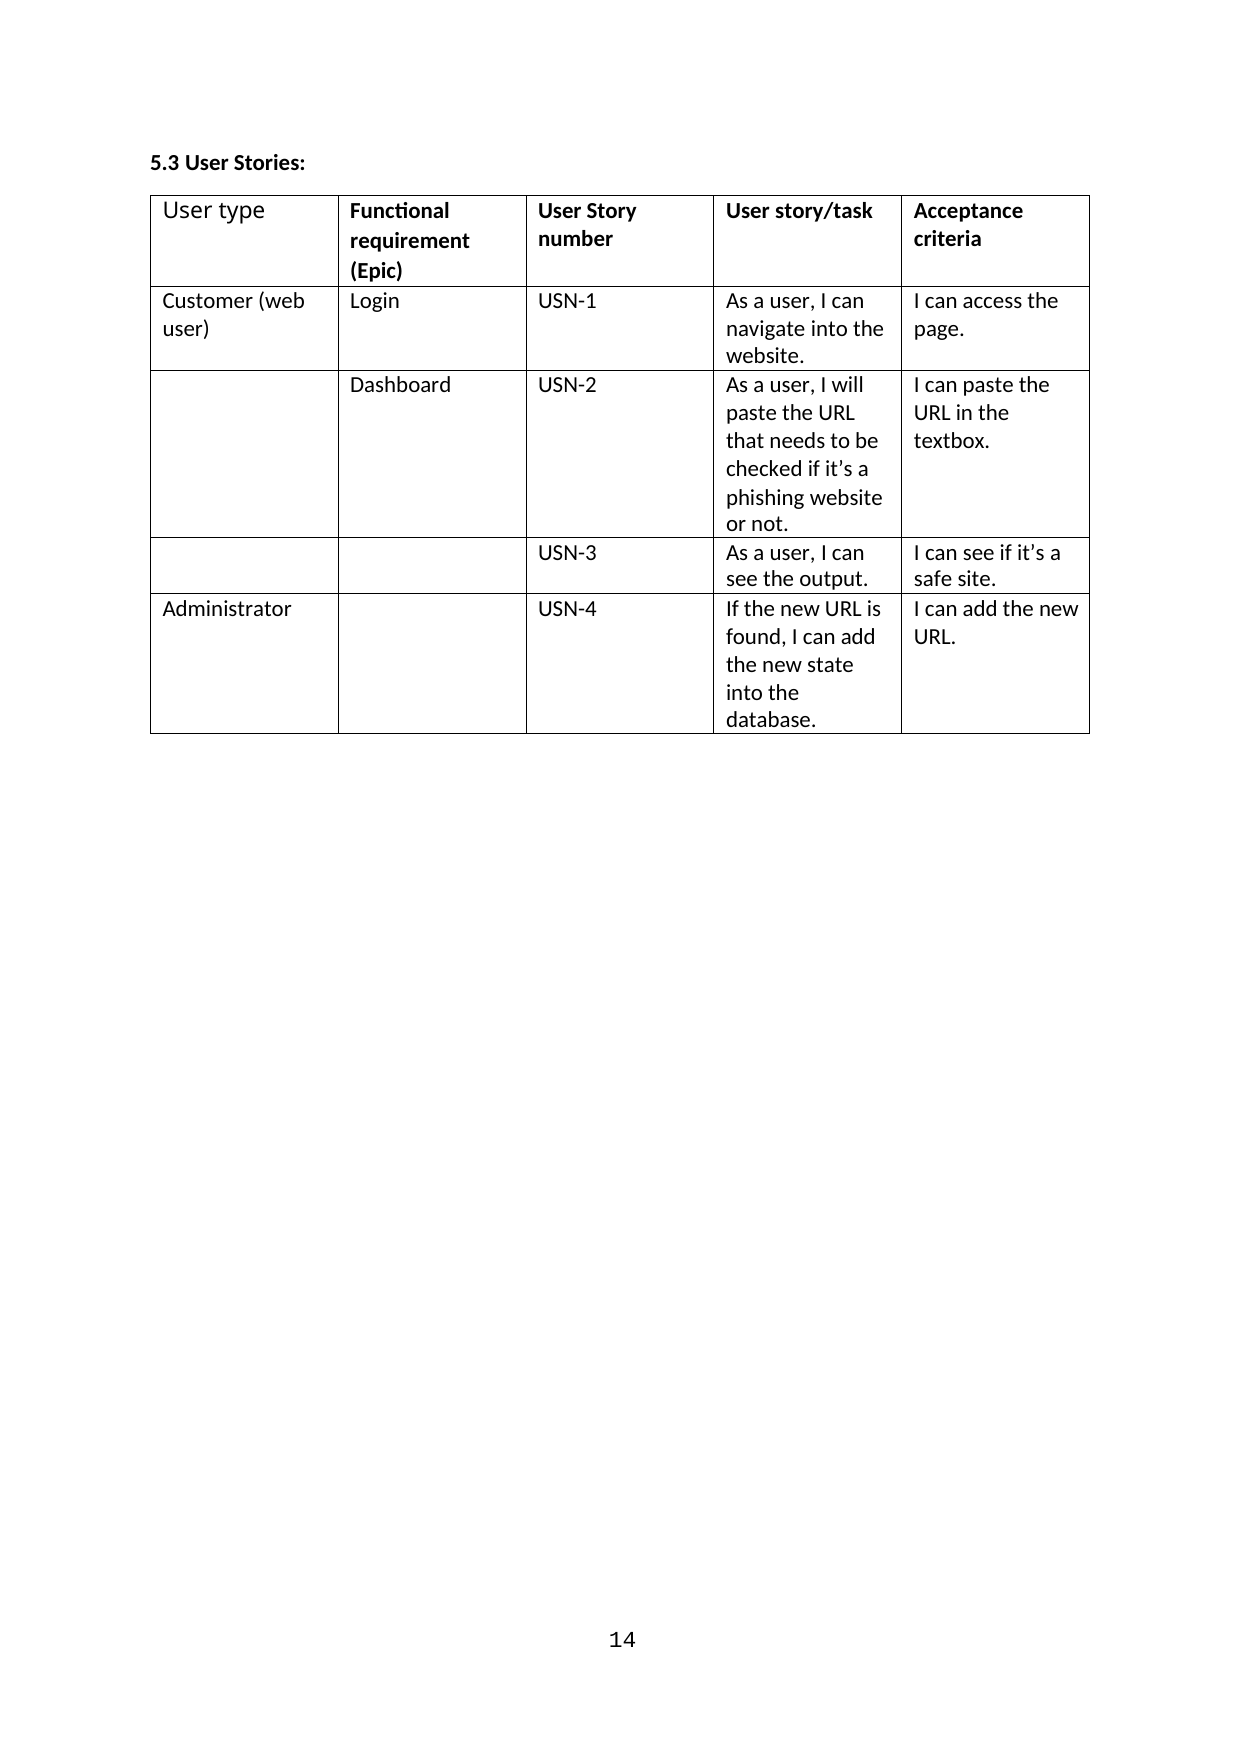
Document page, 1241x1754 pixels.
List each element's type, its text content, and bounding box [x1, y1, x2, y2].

table_cell [339, 594, 526, 733]
table_cell I can access the page. [902, 287, 1089, 369]
table_cell I can paste the URL in the textbox. [902, 371, 1089, 537]
table_cell USN-1 [527, 287, 713, 369]
subtitle User Stories: [150, 148, 1240, 176]
table_cell As a user, I can navigate into the website. [714, 287, 901, 369]
table_cell As a user, I will paste the URL that needs to be checked if it’s a phishing website or not. [714, 371, 901, 537]
table_cell [151, 538, 338, 593]
table_cell Administrator [151, 594, 338, 733]
table_header User Story number [527, 196, 713, 286]
table_cell USN-4 [527, 594, 713, 733]
table_cell USN-3 [527, 538, 713, 593]
table_header Acceptance criteria [902, 196, 1089, 286]
table_cell USN-2 [527, 371, 713, 537]
table_cell Dashboard [339, 371, 526, 537]
table_cell [339, 538, 526, 593]
table_header User type [151, 196, 338, 286]
table_cell Login [339, 287, 526, 369]
table_cell If the new URL is found, I can add the new state into the database. [714, 594, 901, 733]
table_cell I can add the new URL. [902, 594, 1089, 733]
table_cell As a user, I can see the output. [714, 538, 901, 593]
table_header Functional requirement (Epic) [339, 196, 526, 286]
table_cell Customer (web user) [151, 287, 338, 369]
table_cell [151, 371, 338, 537]
table_cell I can see if it’s a safe site. [902, 538, 1089, 593]
table_header User story/task [714, 196, 901, 286]
